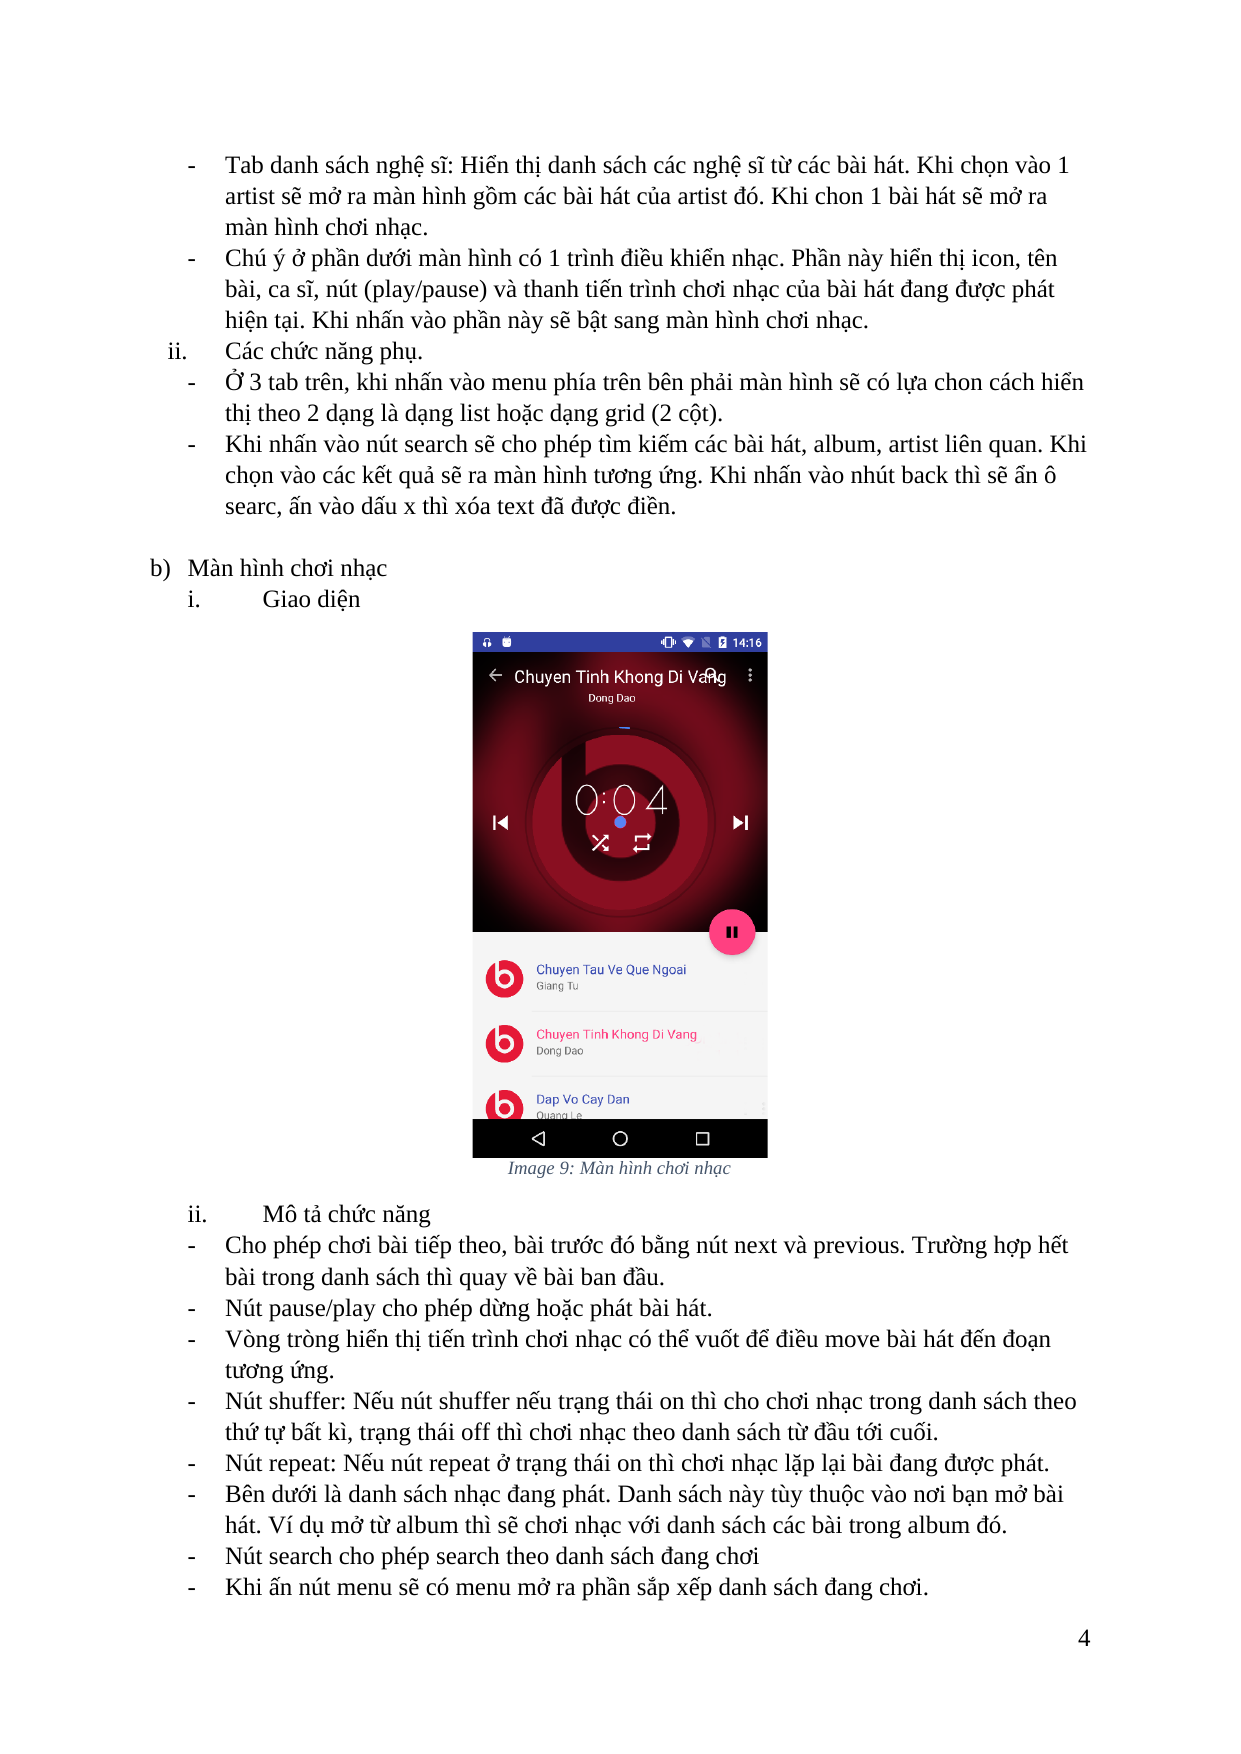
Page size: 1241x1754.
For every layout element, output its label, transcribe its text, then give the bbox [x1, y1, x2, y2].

list Tab danh sách nghệ sĩ: Hiển thị danh sách các nghệ sĩ từ các bài hát. Khi chọn vào 1 artist sẽ mở ra màn hình gồm các bài hát của artist đó. Khi chon 1 bài hát sẽ mở ra màn hình chơi nhạc. [187, 150, 1090, 241]
list Chú ý ở phần dưới màn hình có 1 trình điều khiển nhạc. Phần này hiển thị icon, tên bài, ca sĩ, nút (play/pause) và thanh tiến trình chơi nhạc của bài hát đang được phát hiện tại. Khi nhấn vào phần này sẽ bật sang màn hình chơi nhạc. [187, 243, 1090, 334]
list Nút repeat: Nếu nút repeat ở trạng thái on thì chơi nhạc lặp lại bài đang được phát. [187, 1448, 1090, 1477]
list Mô tả chức năng [187, 1199, 1090, 1228]
list Nút pause/play cho phép dừng hoặc phát bài hát. [187, 1293, 1090, 1321]
list Khi ấn nút menu sẽ có menu mở ra phần sắp xếp danh sách đang chơi. [187, 1572, 1090, 1601]
list Nút shuffer: Nếu nút shuffer nếu trạng thái on thì cho chơi nhạc trong danh sách theo thứ tự bất kì, trạng thái off thì chơi nhạc theo danh sách từ đầu tới cuối. [187, 1386, 1090, 1446]
list Giao diện [187, 584, 1090, 613]
list Cho phép chơi bài tiếp theo, bài trước đó bằng nút next và previous. Trường hợp hết bài trong danh sách thì quay về bài ban đầu. [187, 1231, 1090, 1290]
list Nút search cho phép search theo danh sách đang chơi [187, 1541, 1090, 1570]
picture [472, 632, 768, 1158]
list Ở 3 tab trên, khi nhấn vào menu phía trên bên phải màn hình sẽ có lựa chon cách hiển thị theo 2 dạng là dạng list hoặc dạng grid (2 cột). [187, 367, 1090, 427]
table_header Image 9: Màn hình chơi nhạc [385, 632, 855, 1199]
list Vòng tròng hiển thị tiến trình chơi nhạc có thể vuốt để điều move bài hát đến đoạn tương ứng. [187, 1324, 1090, 1383]
list Bên dưới là danh sách nhạc đang phát. Danh sách này tùy thuộc vào nơi bạn mở bài hát. Ví dụ mở từ album thì sẽ chơi nhạc với danh sách các bài trong album đó. [187, 1479, 1090, 1539]
list Màn hình chơi nhạc [150, 553, 1090, 582]
list Các chức năng phụ. [187, 336, 1090, 365]
list Khi nhấn vào nút search sẽ cho phép tìm kiếm các bài hát, album, artist liên quan. Khi chọn vào các kết quả sẽ ra màn hình tương ứng. Khi nhấn vào nhút back thì sẽ ẩn ô searc, ấn vào dấu x thì xóa text đã được điền. [187, 429, 1090, 520]
